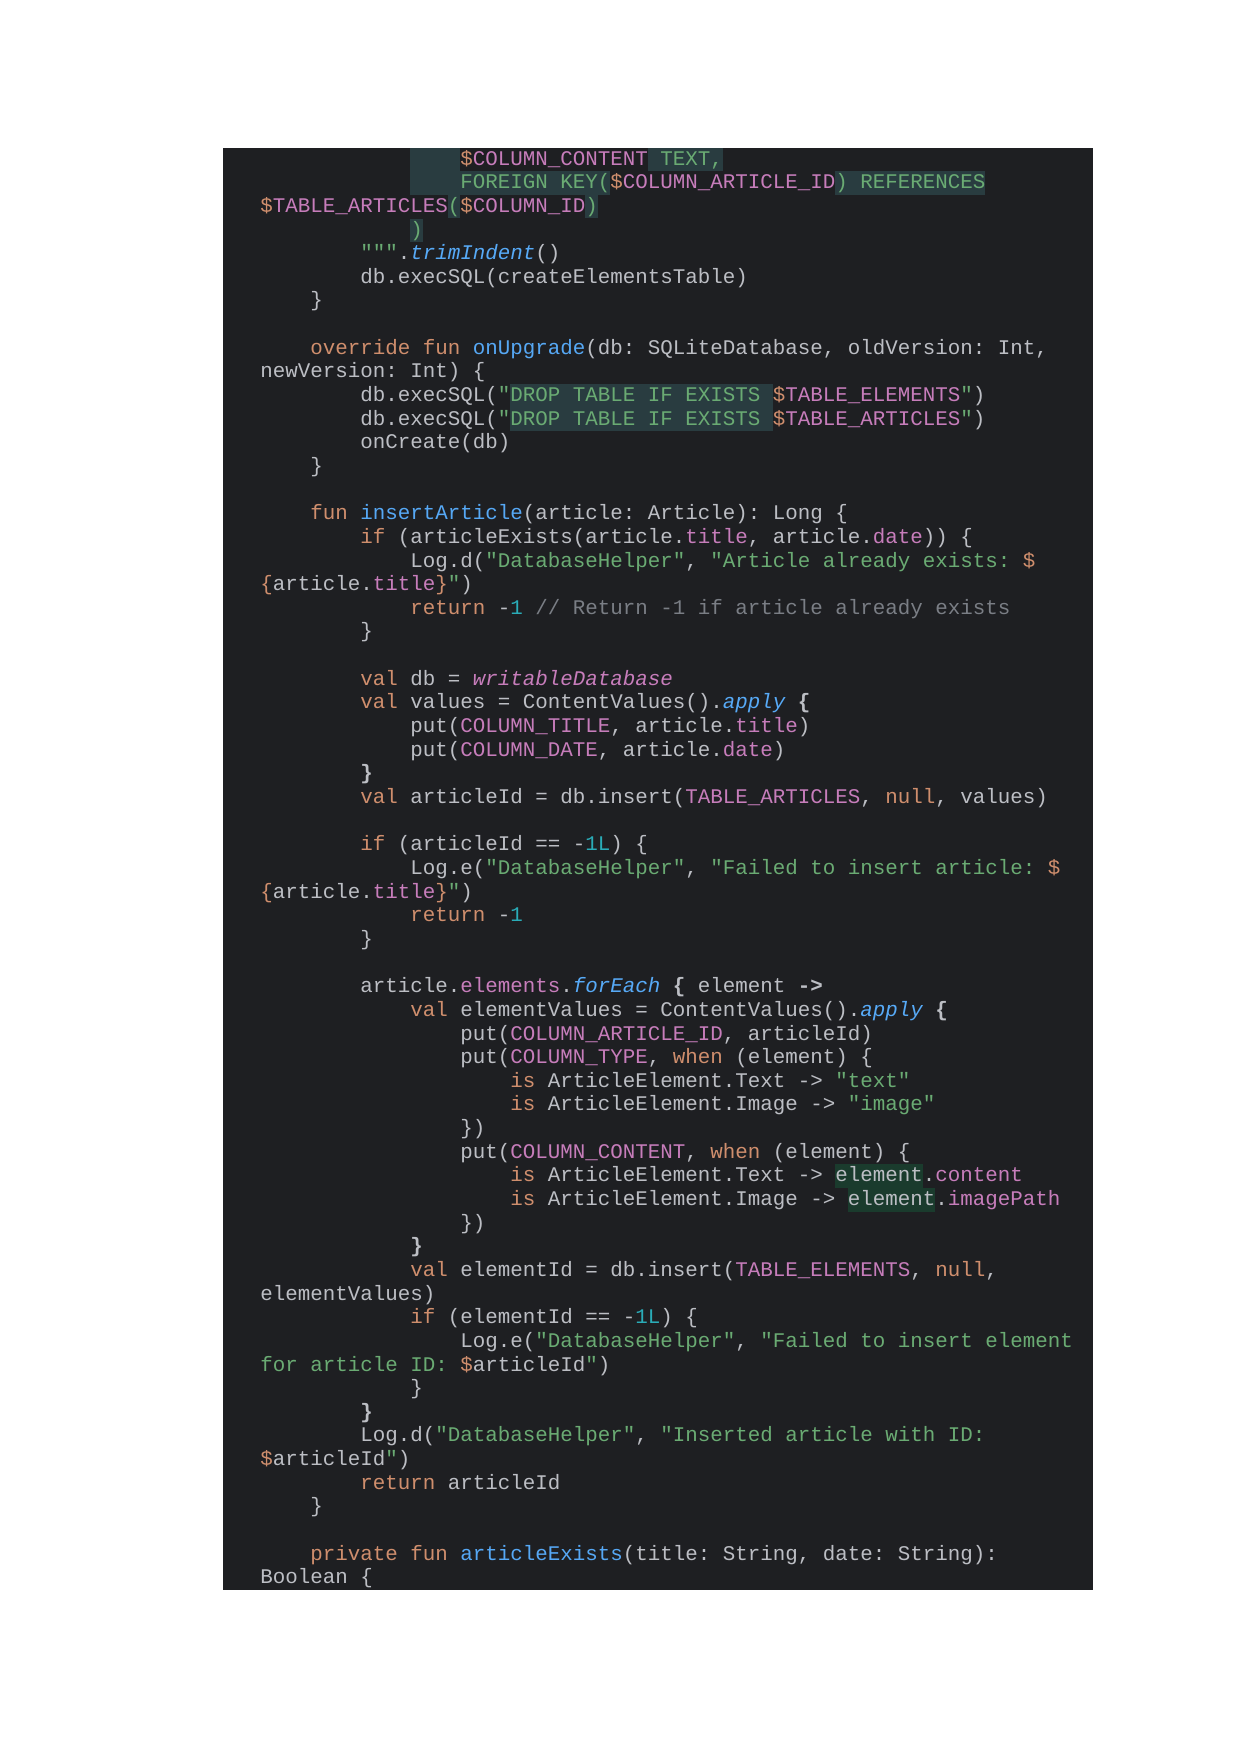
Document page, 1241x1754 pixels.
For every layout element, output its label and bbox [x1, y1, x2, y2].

list [223, 148, 1093, 1590]
